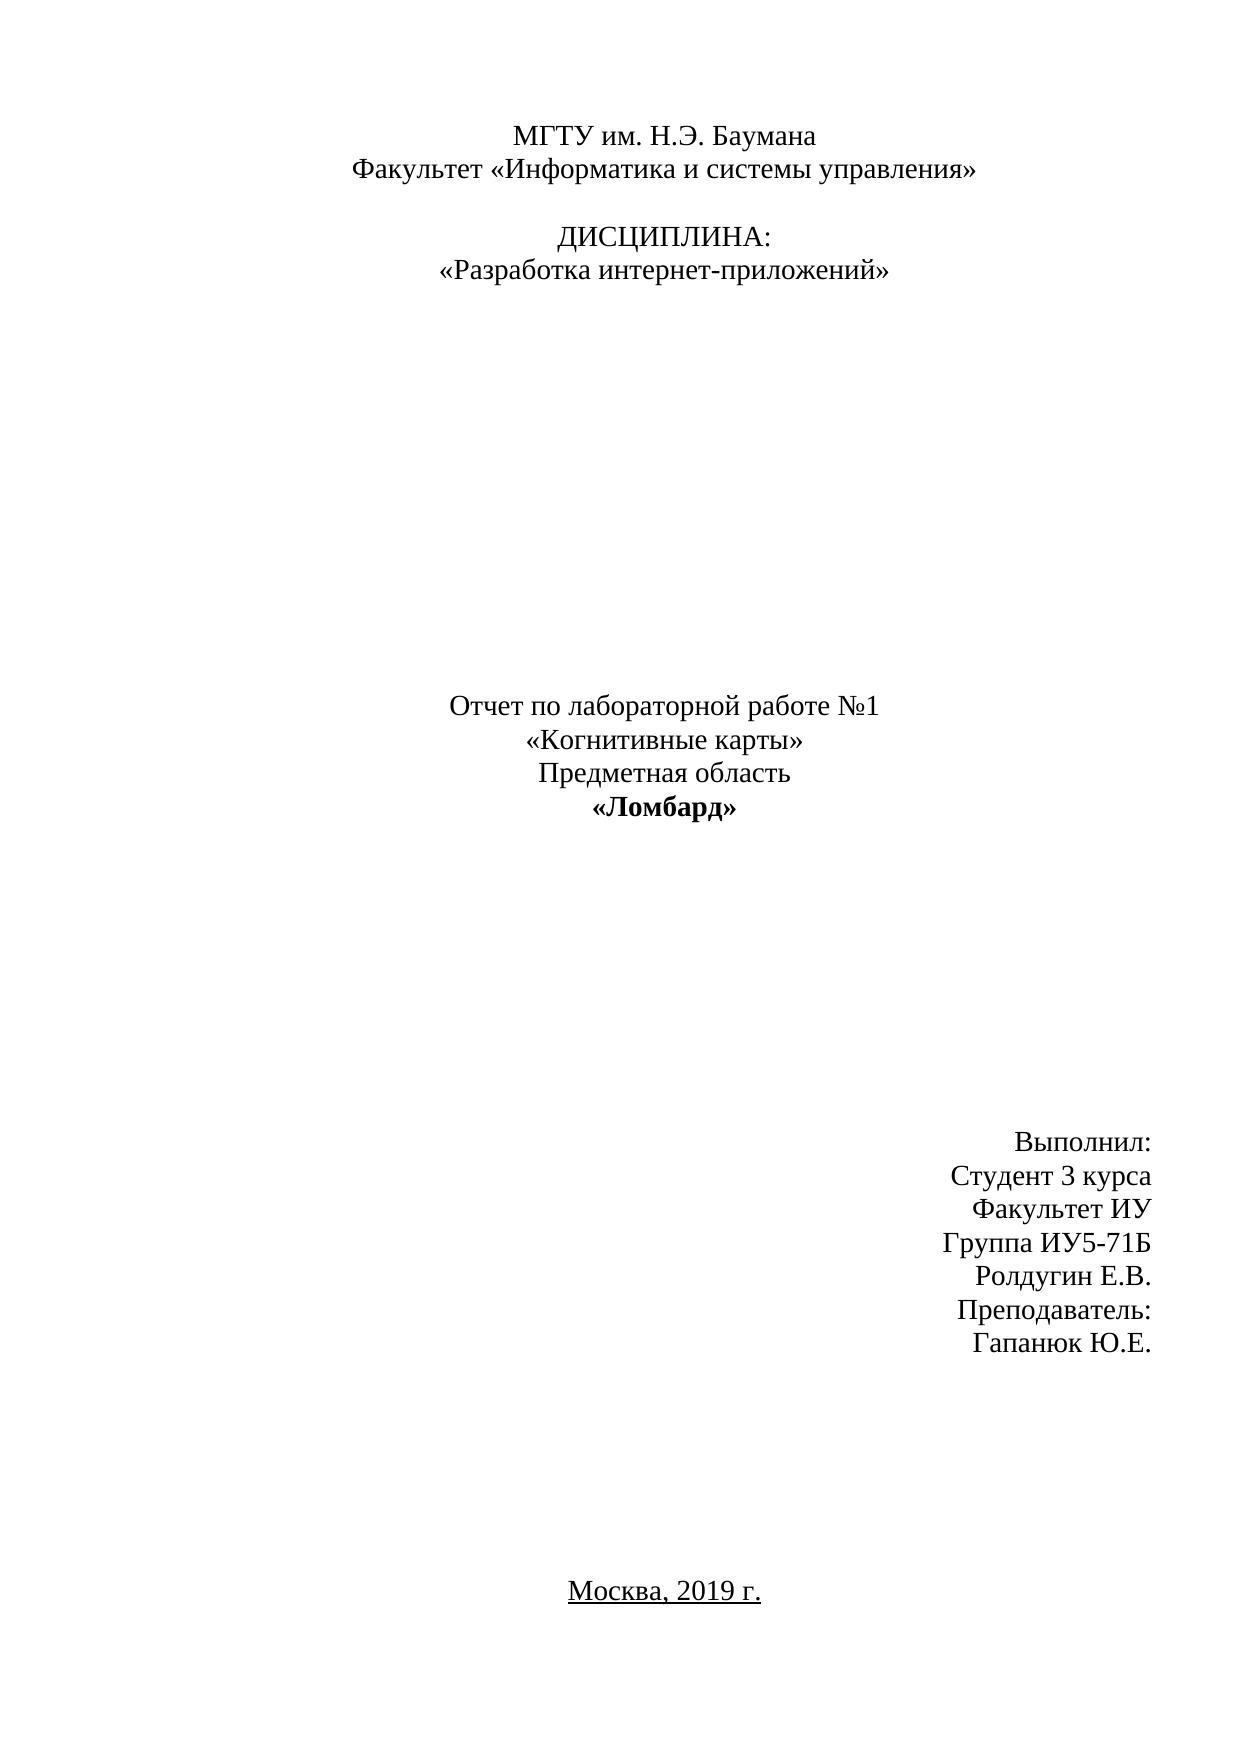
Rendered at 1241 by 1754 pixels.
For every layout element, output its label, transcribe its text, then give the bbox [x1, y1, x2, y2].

text Москва, 2019 г. [177, 1573, 1152, 1606]
text Преподаватель: [177, 1292, 1152, 1326]
text Предметная область «Ломбард» [177, 755, 1152, 822]
text «Разработка интернет-приложений» [177, 252, 1152, 286]
text Ролдугин Е.В. [177, 1258, 1152, 1292]
text Отчет по лабораторной работе №1 [177, 688, 1152, 722]
text Группа ИУ5-71Б [177, 1225, 1152, 1258]
text МГТУ им. Н.Э. Баумана [177, 118, 1152, 152]
text Факультет «Информатика и системы управления» [177, 152, 1152, 185]
text «Когнитивные карты» [177, 722, 1152, 755]
text Факультет ИУ [177, 1191, 1152, 1225]
text Гапанюк Ю.Е. [177, 1326, 1152, 1359]
text Выполнил: [177, 1124, 1152, 1158]
text ДИСЦИПЛИНА: [177, 219, 1152, 252]
text Студент 3 курса [177, 1158, 1152, 1191]
